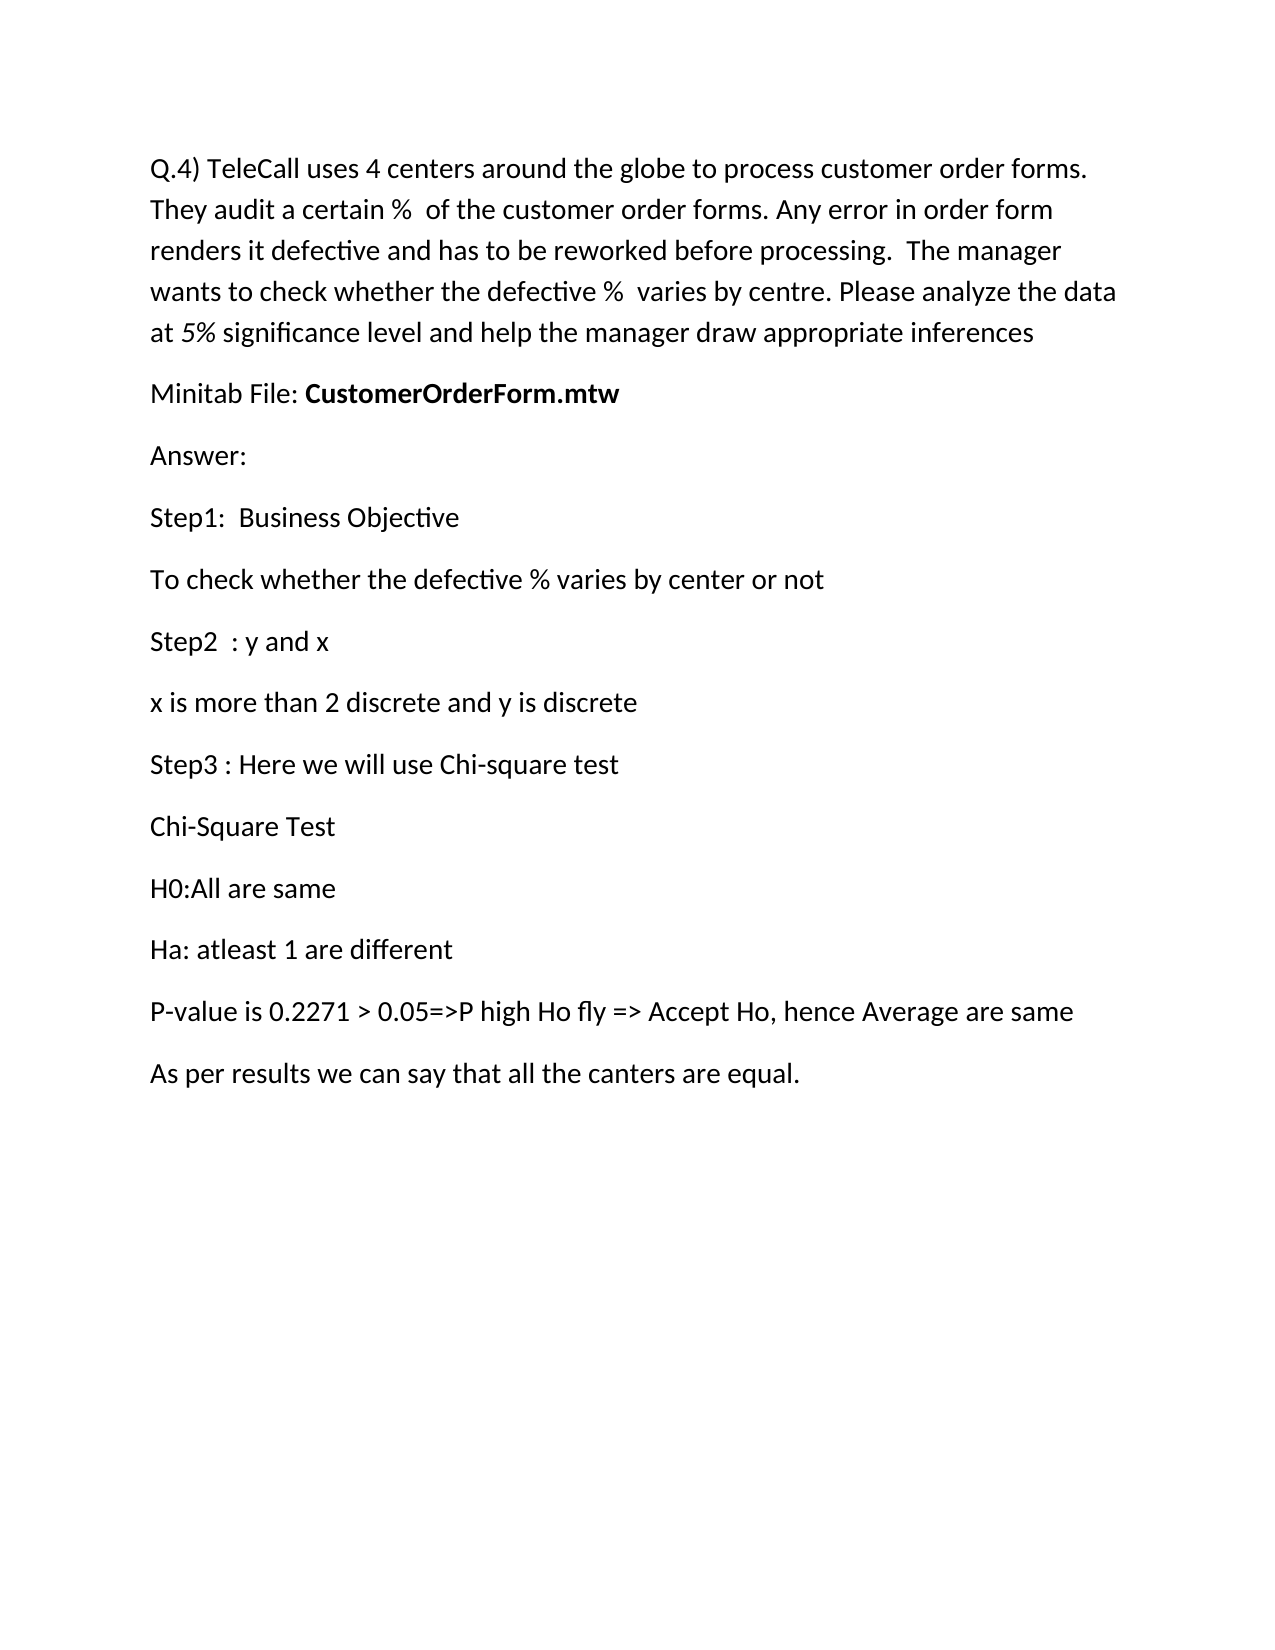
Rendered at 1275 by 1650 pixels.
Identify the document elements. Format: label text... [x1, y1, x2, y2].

text Ha: atleast 1 are different [150, 931, 1125, 967]
text To check whether the defective % varies by center or not [150, 561, 1125, 596]
text As per results we can say that all the canters are equal. [150, 1055, 1125, 1091]
text Q.4) TeleCall uses 4 centers around the globe to process customer order forms. They audit a certain % of the customer order forms. Any error in order form renders it defective and has to be reworked before processing. The manager wants to check whether the defective % varies by centre. Please analyze the data at 5% significance level and help the manager draw appropriate inferences [150, 150, 1125, 349]
text Answer: [150, 437, 1125, 473]
text P-value is 0.2271 > 0.05=>P high Ho fly => Accept Ho, hence Average are same [150, 993, 1125, 1029]
text H0:All are same [150, 870, 1125, 905]
text Chi-Square Test [150, 808, 1125, 843]
text Step2 : y and x [150, 623, 1125, 658]
text Step3 : Here we will use Chi-square test [150, 746, 1125, 782]
text Minitab File: CustomerOrderForm.mtw [150, 376, 1125, 411]
text Step1: Business Objective [150, 499, 1125, 535]
text x is more than 2 discrete and y is discrete [150, 684, 1125, 720]
